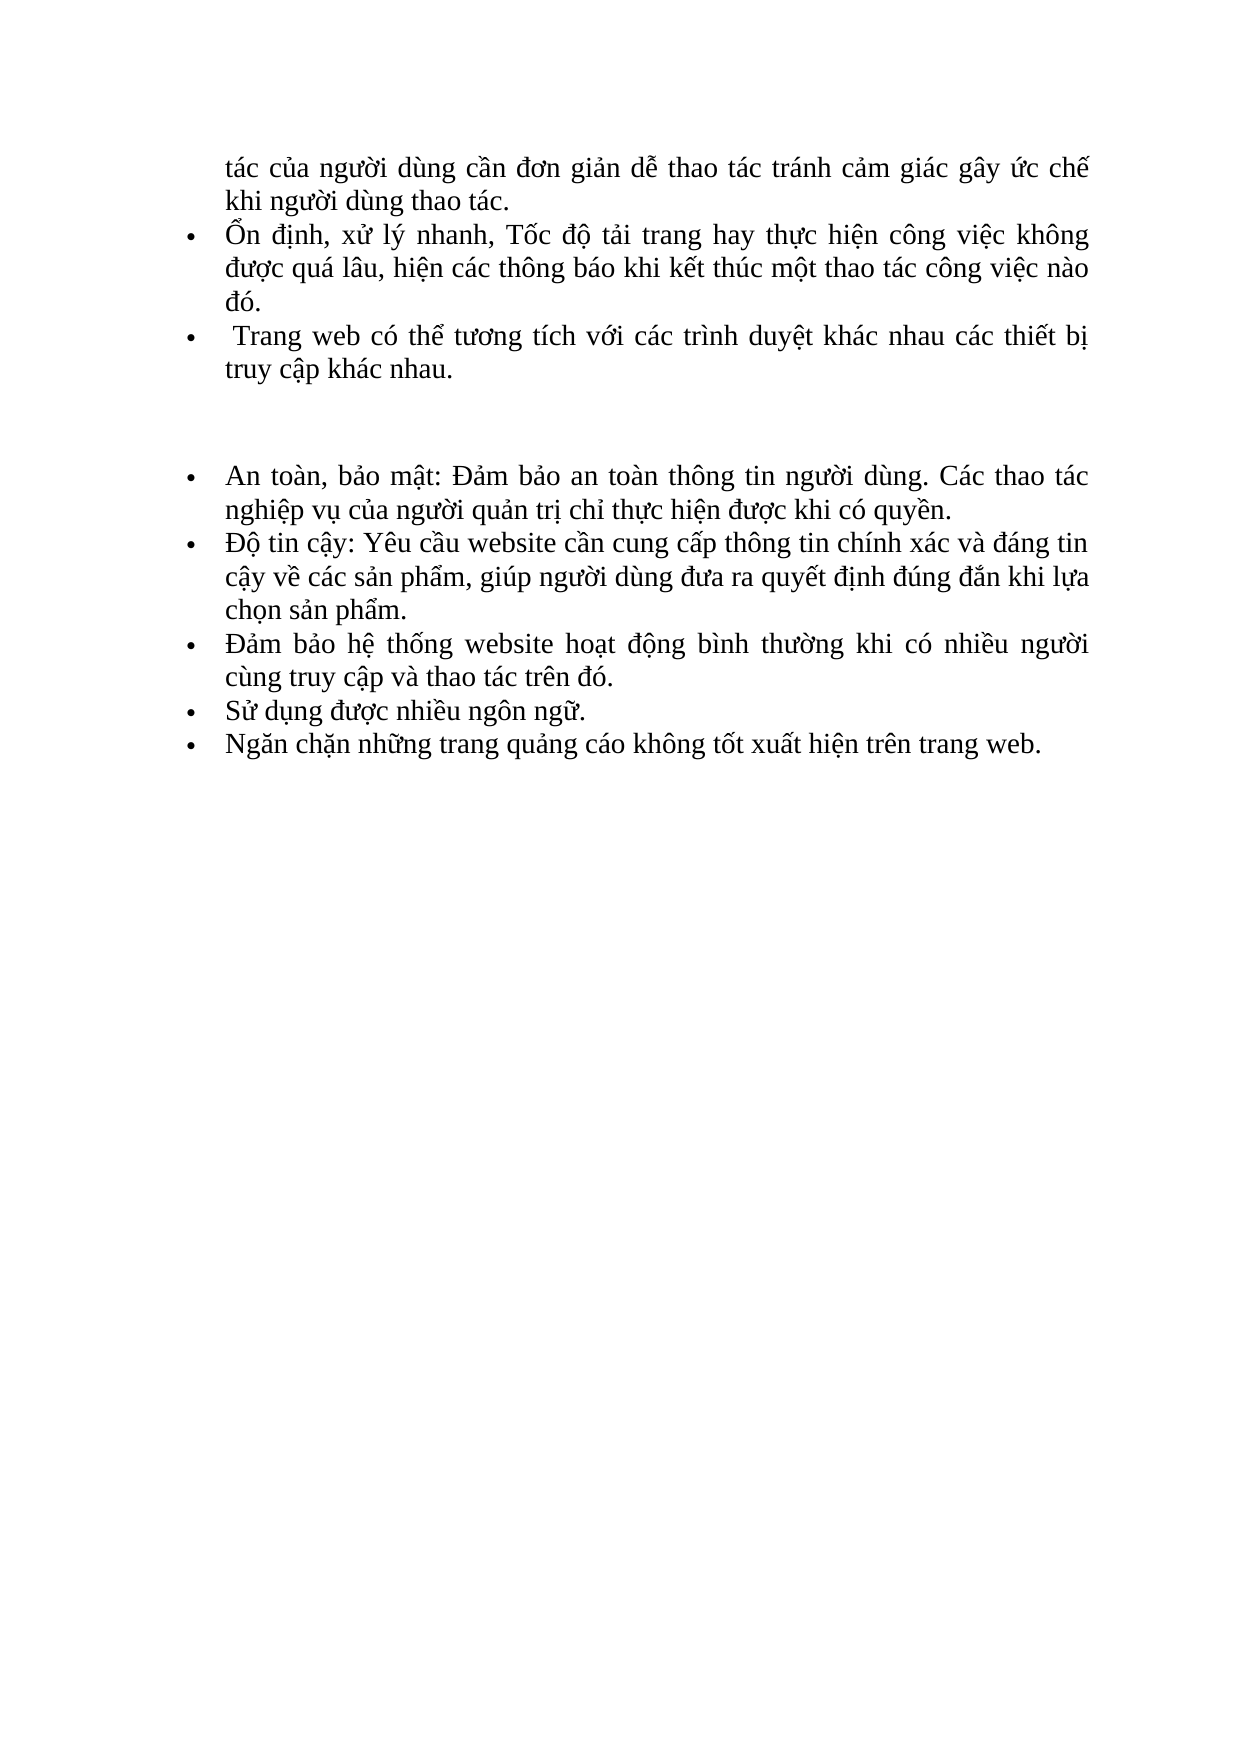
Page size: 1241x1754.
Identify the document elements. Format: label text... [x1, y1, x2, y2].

list Độ tin cậy: Yêu cầu website cần cung cấp thông tin chính xác và đáng tin cậy về các sản phẩm, giúp người dùng đưa ra quyết định đúng đắn khi lựa chọn sản phẩm. [187, 525, 1090, 626]
list Đảm bảo hệ thống website hoạt động bình thường khi có nhiều người cùng truy cập và thao tác trên đó. [187, 626, 1090, 693]
list Ổn định, xử lý nhanh, Tốc độ tải trang hay thực hiện công việc không được quá lâu, hiện các thông báo khi kết thúc một thao tác công việc nào đó. [187, 217, 1090, 318]
list An toàn, bảo mật: Đảm bảo an toàn thông tin người dùng. Các thao tác nghiệp vụ của người quản trị chỉ thực hiện được khi có quyền. [187, 458, 1090, 525]
list Ngăn chặn những trang quảng cáo không tốt xuất hiện trên trang web. [187, 727, 1090, 760]
list Trang web có thể tương tích với các trình duyệt khác nhau các thiết bị truy cập khác nhau. [187, 318, 1090, 385]
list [187, 150, 1090, 217]
list Sử dụng được nhiều ngôn ngữ. [187, 693, 1090, 727]
